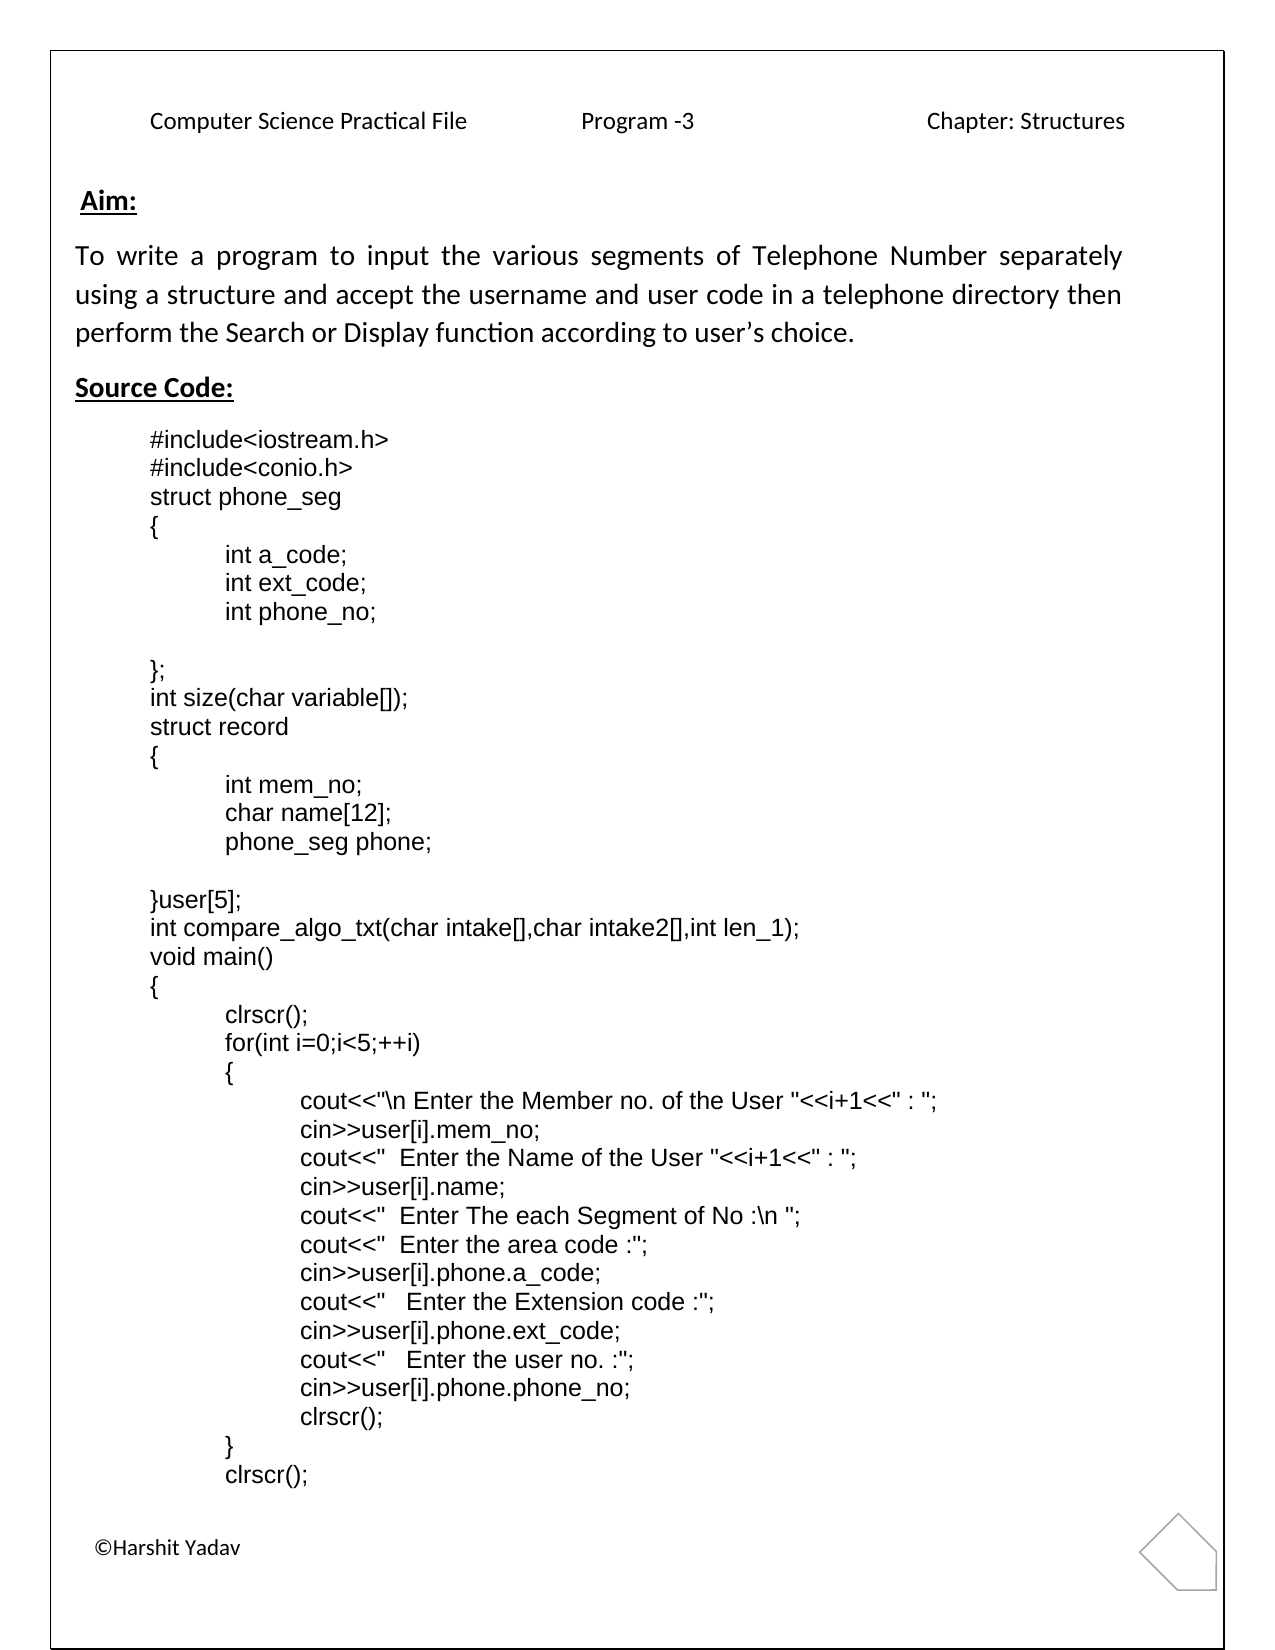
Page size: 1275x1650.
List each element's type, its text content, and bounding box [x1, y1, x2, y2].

text cout<<" Enter the Extension code :"; [150, 1287, 1124, 1316]
text phone_seg phone; [150, 827, 1124, 856]
text cout<<" Enter the area code :"; [150, 1229, 1124, 1258]
text int compare_algo_txt(char intake[],char intake2[],int len_1); [150, 913, 1124, 942]
text void main() [150, 942, 1124, 971]
text struct phone_seg [150, 482, 1124, 511]
text }; [150, 654, 1124, 683]
text clrscr(); [150, 1459, 1124, 1488]
text int size(char variable[]); [150, 683, 1124, 712]
text int mem_no; [150, 769, 1124, 798]
text int ext_code; [150, 568, 1124, 597]
text for(int i=0;i<5;++i) [150, 1028, 1124, 1057]
text cin>>user[i].phone.phone_no; [150, 1373, 1124, 1402]
text struct record [150, 712, 1124, 741]
text To write a program to input the various segments of Telephone Number separately using a structure and accept the username and user code in a telephone directory then perform the Search or Display function according to user’s choice. [75, 237, 1124, 350]
text }user[5]; [150, 884, 1124, 913]
text cout<<" Enter The each Segment of No :\n "; [150, 1201, 1124, 1229]
text cout<<"\n Enter the Member no. of the User "<<i+1<<" : "; [150, 1086, 1124, 1114]
text Aim: [56, 182, 1124, 218]
text cin>>user[i].name; [150, 1172, 1124, 1201]
text { [150, 741, 1124, 769]
text cin>>user[i].phone.a_code; [150, 1258, 1124, 1287]
text cout<<" Enter the user no. :"; [150, 1344, 1124, 1373]
text { [150, 1057, 1124, 1086]
text clrscr(); [150, 999, 1124, 1028]
text cout<<" Enter the Name of the User "<<i+1<<" : "; [150, 1143, 1124, 1172]
text { [150, 971, 1124, 999]
text cin>>user[i].mem_no; [150, 1114, 1124, 1143]
text int phone_no; [150, 597, 1124, 626]
text } [150, 1431, 1124, 1459]
text #include<conio.h> [150, 453, 1124, 482]
text clrscr(); [150, 1402, 1124, 1431]
text int a_code; [150, 539, 1124, 568]
text { [150, 511, 1124, 539]
text cin>>user[i].phone.ext_code; [150, 1316, 1124, 1344]
text Source Code: [75, 369, 1124, 405]
text #include<iostream.h> [150, 424, 1124, 453]
text char name[12]; [150, 798, 1124, 827]
